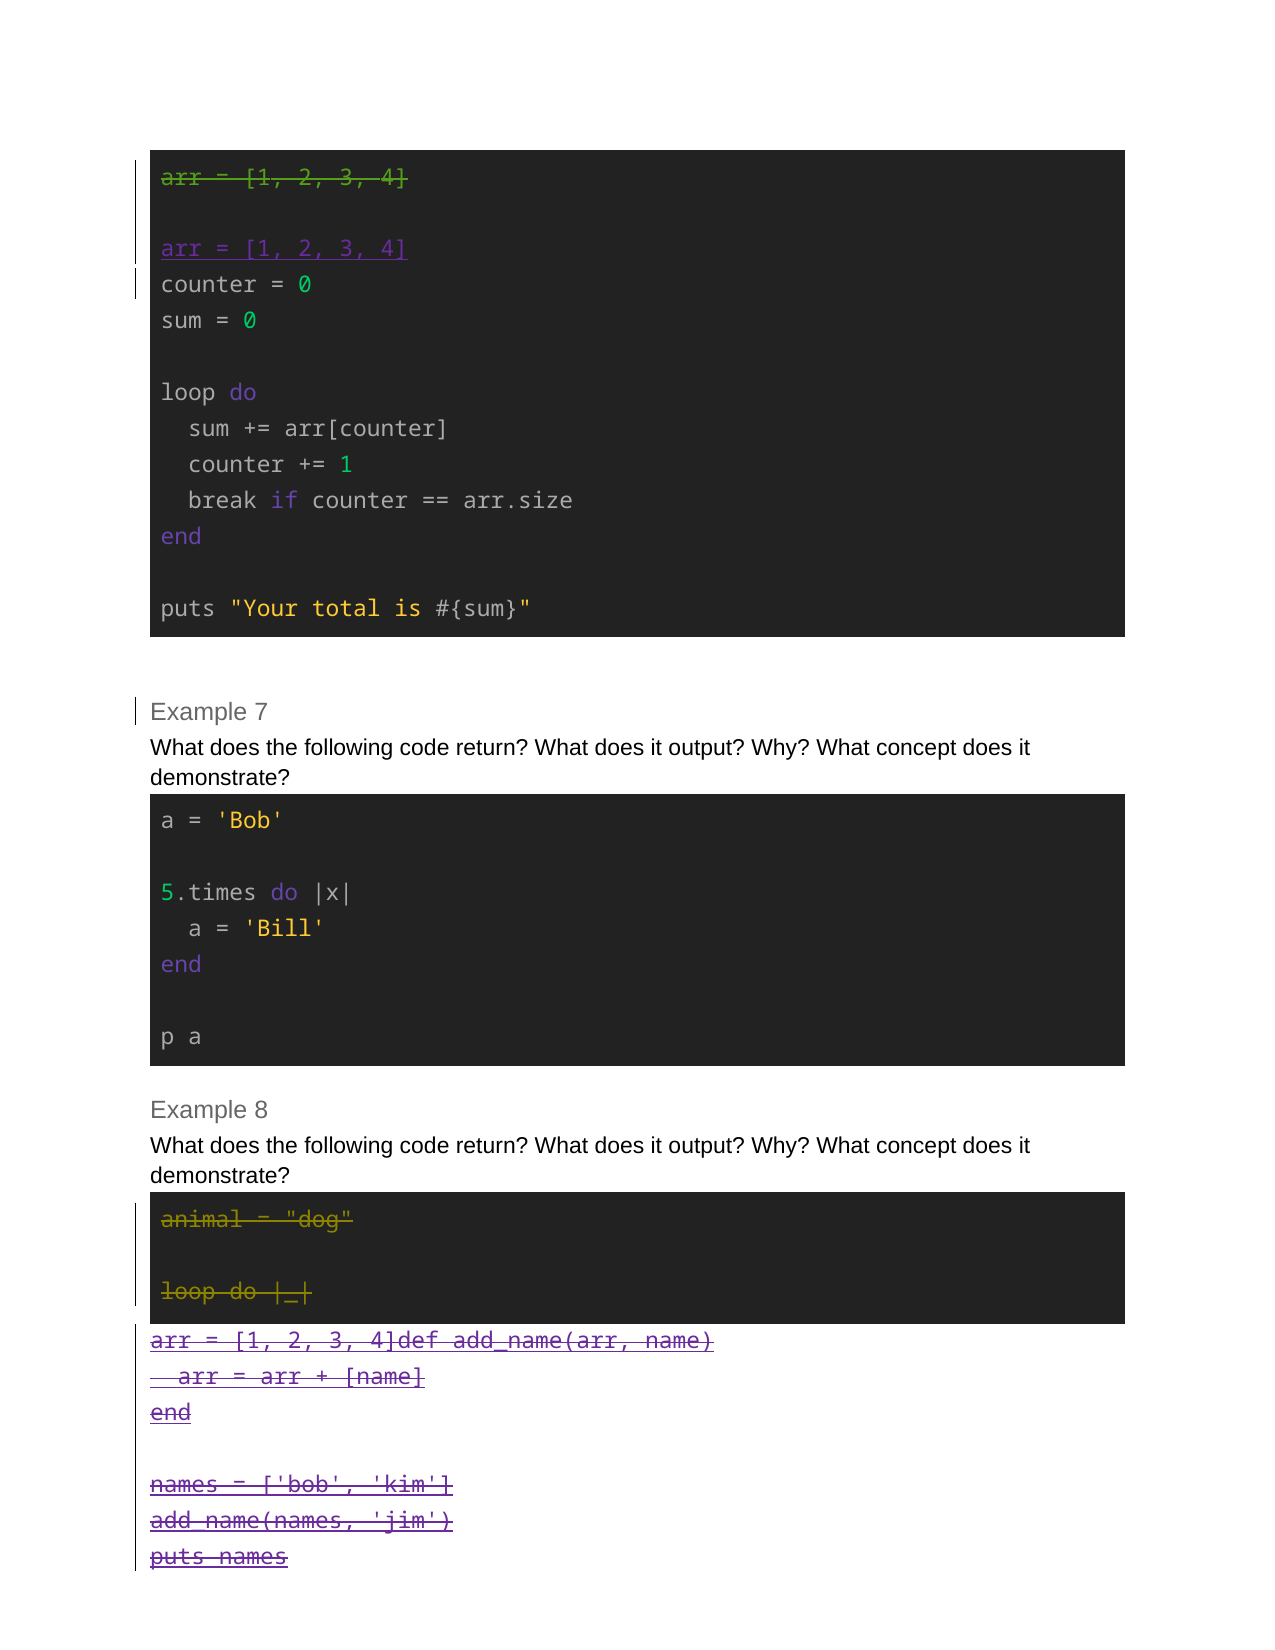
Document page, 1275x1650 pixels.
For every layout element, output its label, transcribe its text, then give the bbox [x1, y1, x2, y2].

text What does the following code return? What does it output? Why? What concept does it demonstrate? [150, 1132, 1125, 1188]
text What does the following code return? What does it output? Why? What concept does it demonstrate? [150, 734, 1125, 790]
table_header a = 'Bob' 5.times do |x| a = 'Bill' end p a [150, 794, 1125, 1066]
table_header [150, 1192, 1125, 1324]
table_header counter = 0 sum = 0 loop do sum += arr[counter] counter += 1 break if counter == arr.size end puts "Your total is #{sum}" [150, 150, 1125, 637]
subtitle Example 7 [150, 697, 1125, 725]
subtitle Example 8 [150, 1095, 1125, 1123]
